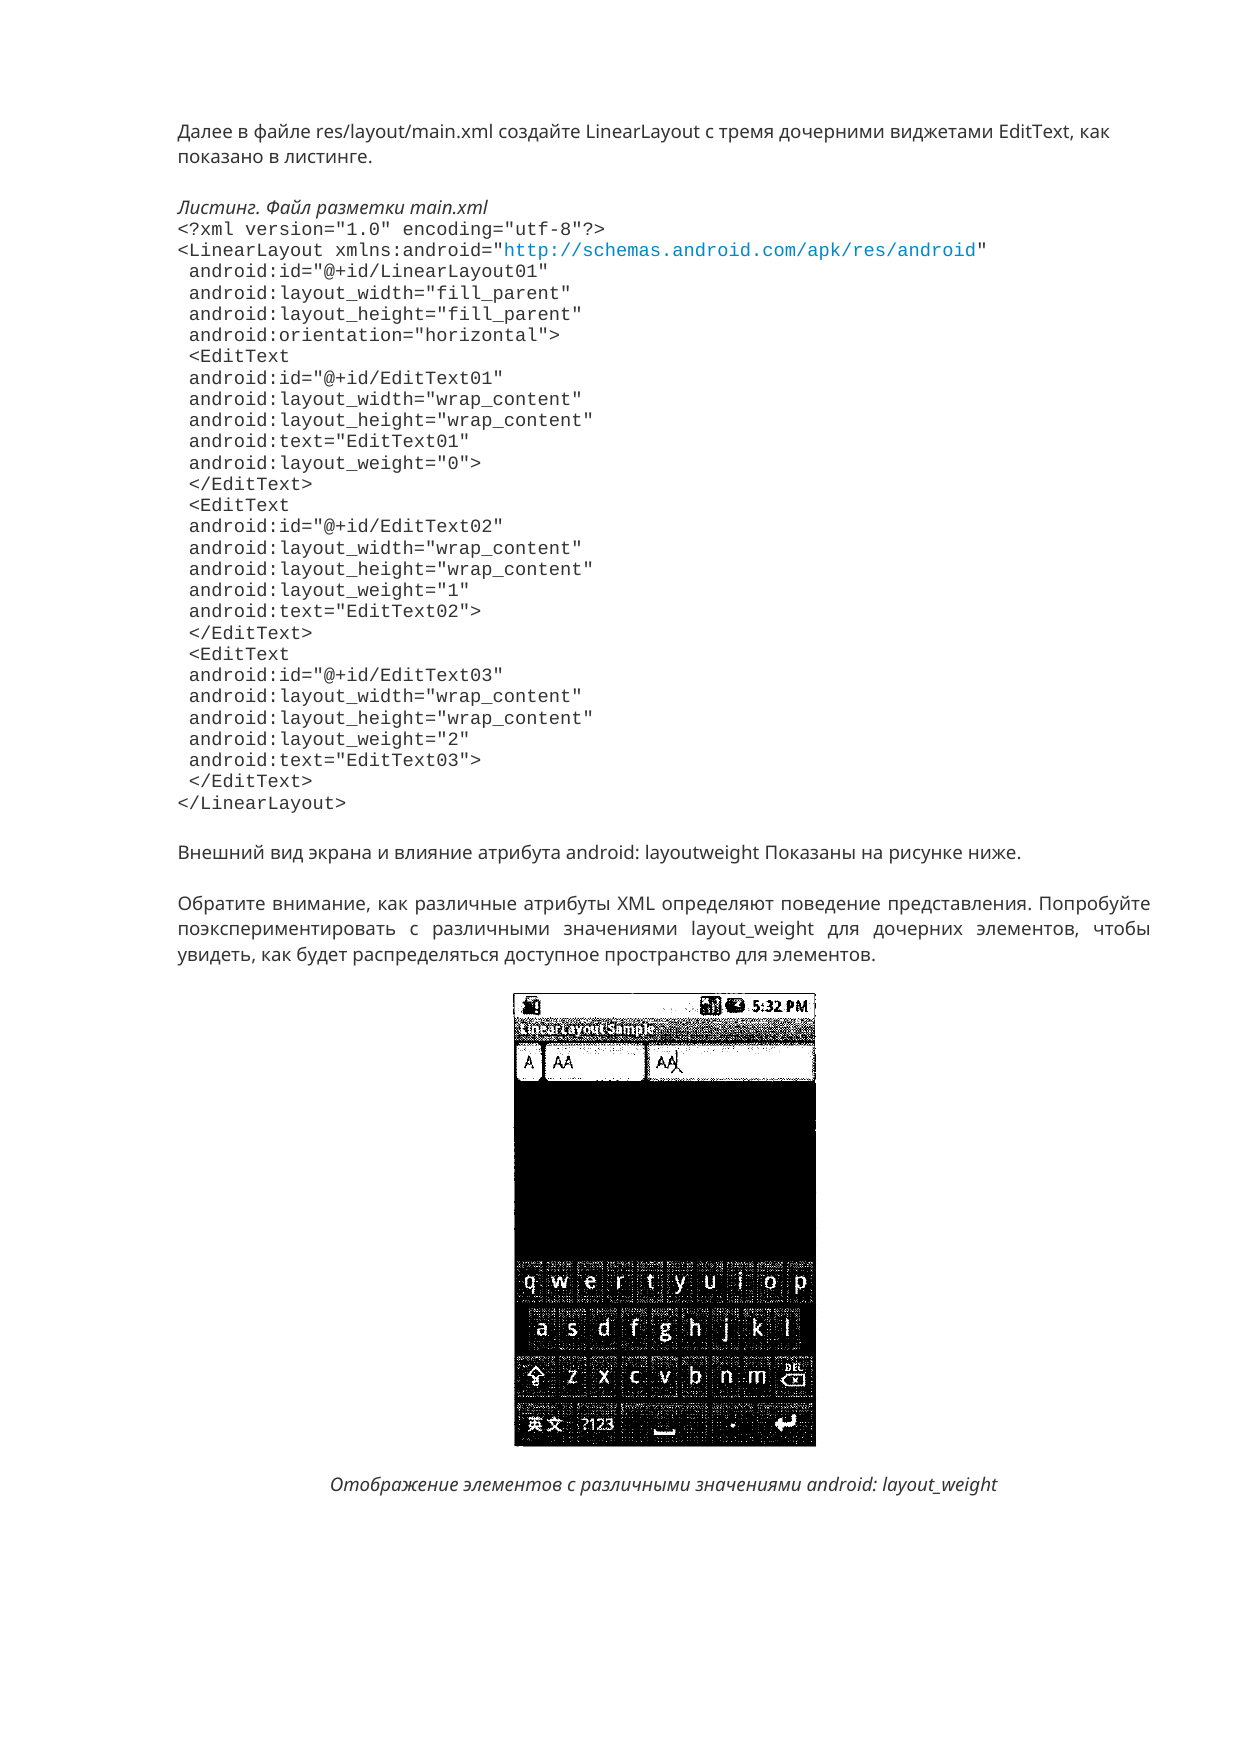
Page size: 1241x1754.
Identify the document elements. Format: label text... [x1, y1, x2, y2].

text android:id="@+id/EditText01" [177, 368, 1152, 390]
text android:id="@+id/EditText03" [177, 666, 1152, 687]
text Отображение элементов с различными значениями android: layout_weight [177, 1471, 1152, 1497]
text android:id="@+id/EditText02" [177, 517, 1152, 538]
text Далее в файле res/layout/main.xml создайте LinearLayout с тремя дочерними виджетами EditText, как показано в листинге. [177, 118, 1152, 169]
text android:id="@+id/LinearLayout01" [177, 262, 1152, 283]
text android:layout_weight="1" [177, 581, 1152, 602]
text android:text="EditText03"> [177, 751, 1152, 772]
text android:layout_width="wrap_content" [177, 538, 1152, 560]
text android:layout_height="wrap_content" [177, 560, 1152, 581]
text <EditText [177, 347, 1152, 368]
text android:layout_weight="0"> [177, 453, 1152, 475]
text android:layout_height="fill_parent" [177, 305, 1152, 326]
text <?xml version="1.0" encoding="utf-8"?> [177, 220, 1152, 241]
text <EditText [177, 496, 1152, 517]
text android:orientation="horizontal"> [177, 326, 1152, 347]
text android:layout_width="wrap_content" [177, 687, 1152, 708]
text android:layout_height="wrap_content" [177, 411, 1152, 432]
text Листинг. Файл разметки main.xml [177, 194, 1152, 220]
text android:text="EditText01" [177, 432, 1152, 453]
text <EditText [177, 645, 1152, 666]
text </EditText> [177, 623, 1152, 645]
text android:layout_width="wrap_content" [177, 390, 1152, 411]
text </EditText> [177, 475, 1152, 496]
text </EditText> [177, 772, 1152, 793]
text Внешний вид экрана и влияние атрибута android: layoutweight Показаны на рисунке ниже. [177, 840, 1152, 865]
text android:layout_height="wrap_content" [177, 708, 1152, 730]
text android:text="EditText02"> [177, 602, 1152, 623]
text </LinearLayout> [177, 793, 1152, 815]
text android:layout_weight="2" [177, 730, 1152, 751]
text android:layout_width="fill_parent" [177, 283, 1152, 305]
text <LinearLayout xmlns:android="http://schemas.android.com/apk/res/android" [177, 241, 1152, 262]
picture [512, 991, 817, 1447]
text Обратите внимание, как различные атрибуты XML определяют поведение представления. Попробуйте поэкспериментировать с различными значениями layout_weight для дочерних элементов, чтобы увидеть, как будет распределяться доступное пространство для элементов. [177, 890, 1152, 967]
